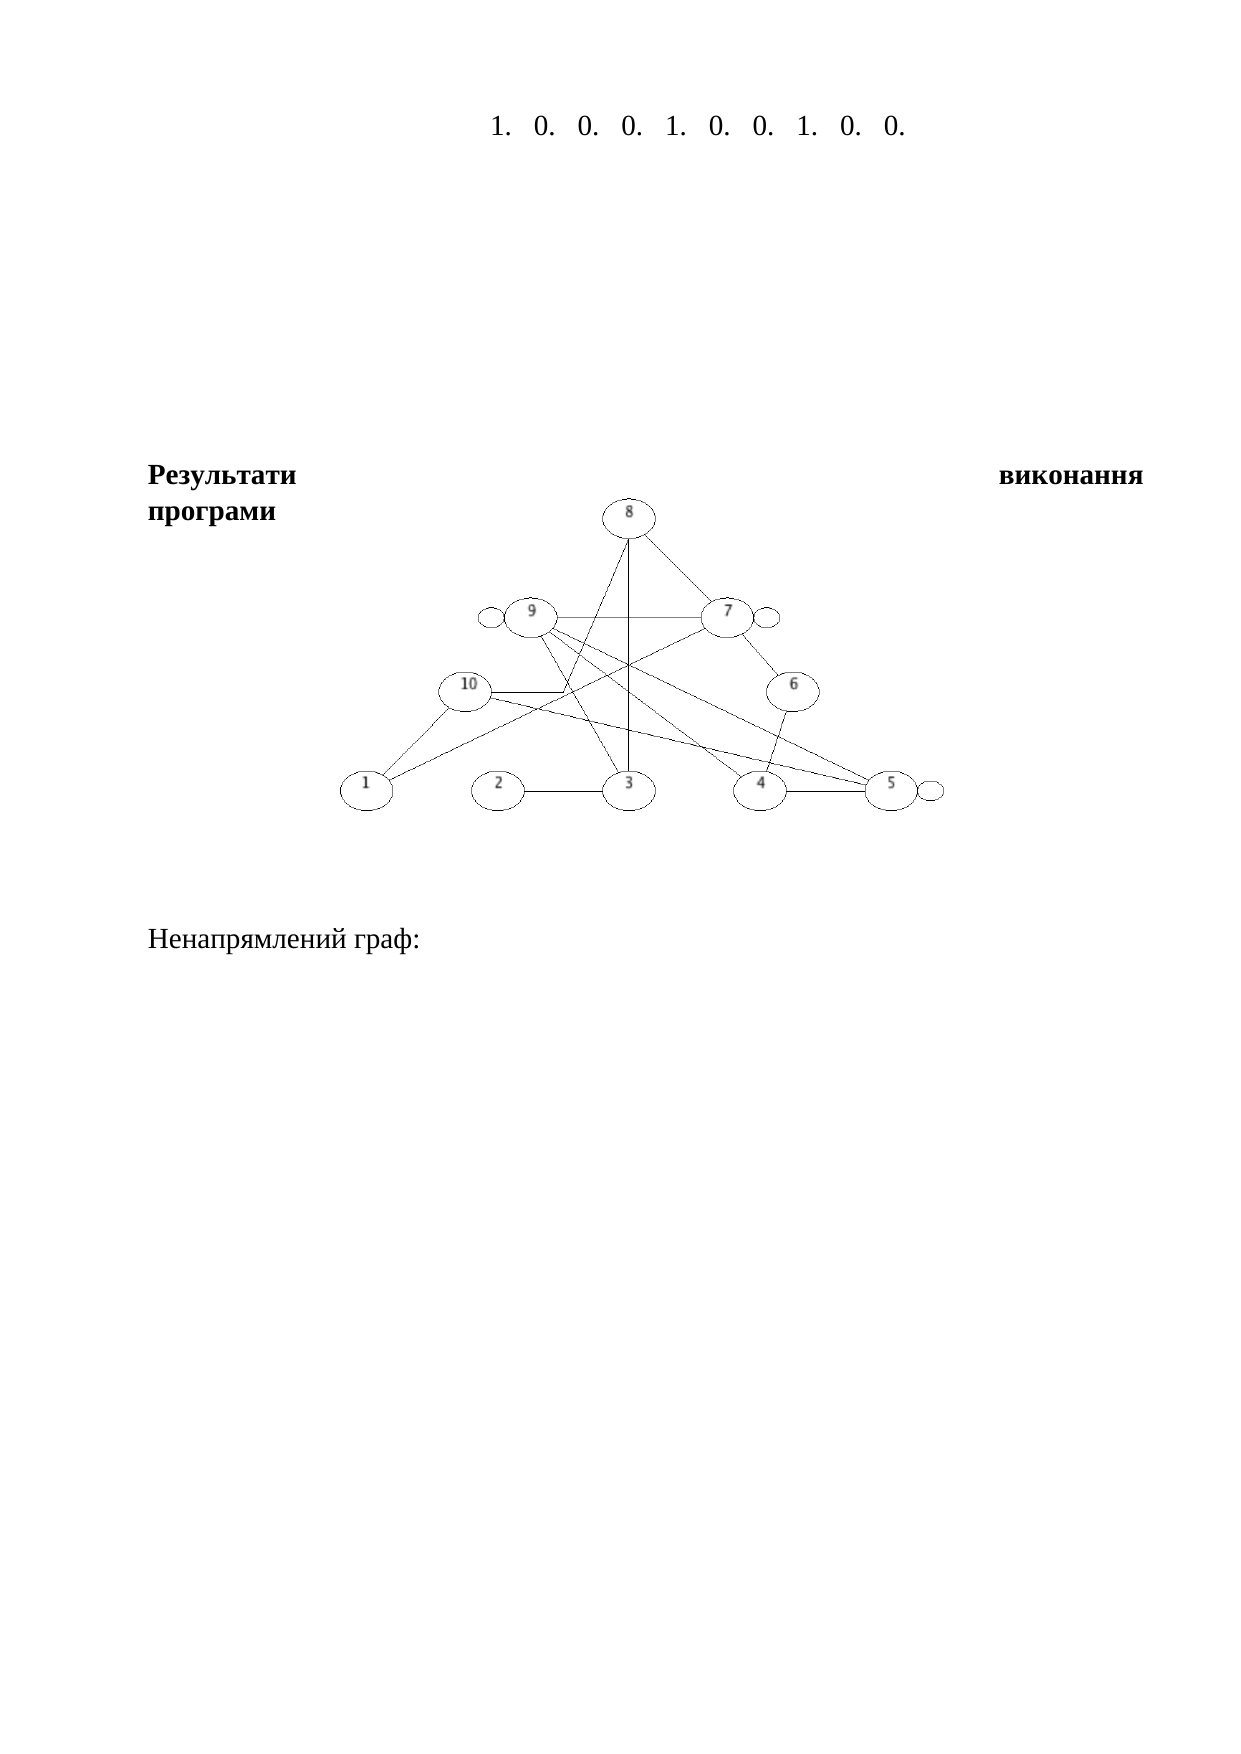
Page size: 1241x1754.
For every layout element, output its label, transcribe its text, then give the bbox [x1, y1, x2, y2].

text 1. 0. 0. 0. 1. 0. 0. 1. 0. 0. [148, 108, 1152, 141]
text Результати виконання програми [148, 457, 1152, 527]
text Ненапрямлений граф: [148, 546, 1152, 954]
picture [322, 475, 974, 825]
